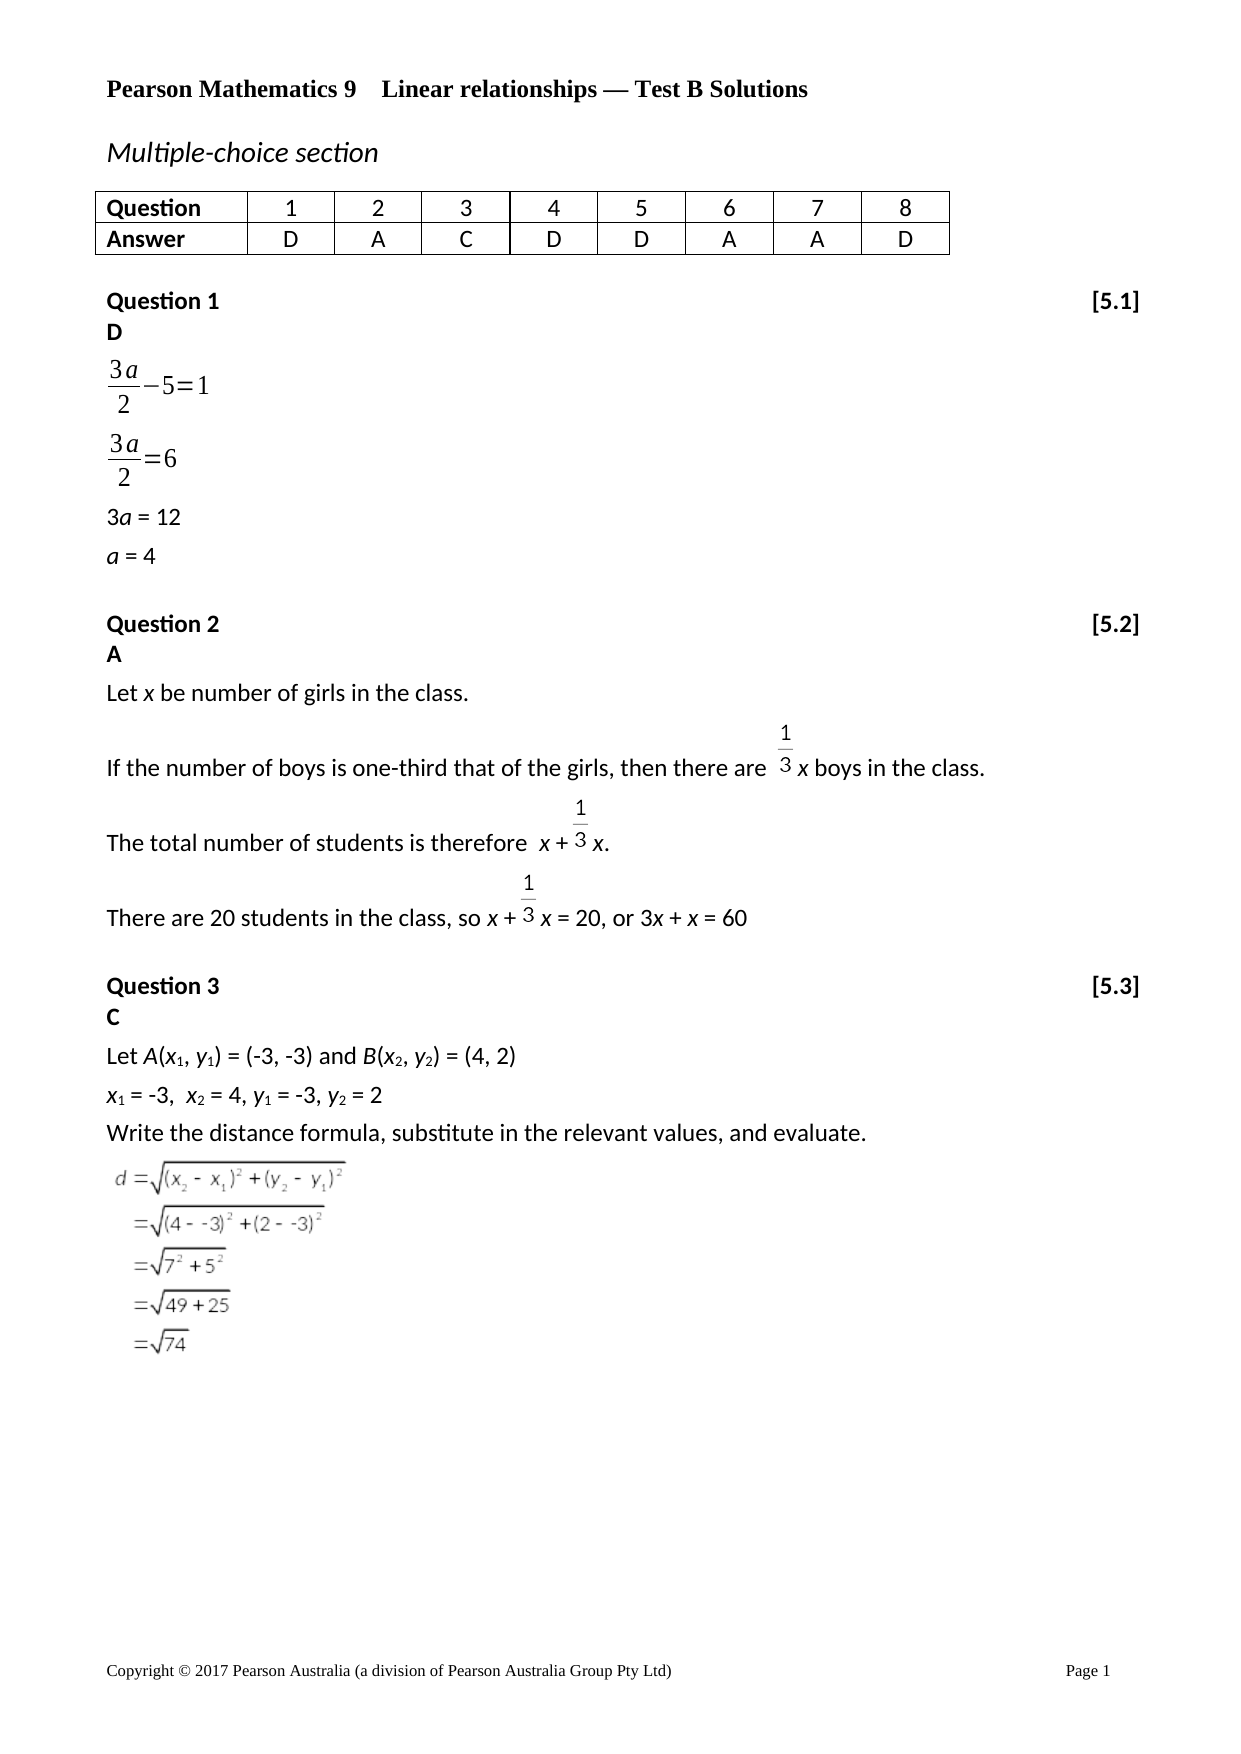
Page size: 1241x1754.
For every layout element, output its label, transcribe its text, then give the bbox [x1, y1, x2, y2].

table_header 6 [686, 192, 773, 222]
text If the number of boys is one-third that of the girls, then there are x boys in the class. [106, 716, 1134, 783]
text Write the distance formula, substitute in the relevant values, and evaluate. [106, 1118, 1134, 1148]
table_header 2 [335, 192, 421, 222]
table_cell D [248, 223, 334, 254]
text Let x be number of girls in the class. [106, 677, 1134, 708]
text x1 = -3, x2 = 4, y1 = -3, y2 = 2 [106, 1079, 1134, 1109]
table_cell Answer [96, 223, 247, 254]
table_cell C [422, 223, 509, 254]
text D [106, 316, 1134, 346]
subtitle Question 3 [5.3] [106, 971, 1134, 1001]
text Let A(x1, y1) = (-3, -3) and B(x2, y2) = (4, 2) [106, 1040, 1134, 1070]
table_header 3 [422, 192, 509, 222]
table_cell D [598, 223, 685, 254]
table_header 5 [598, 192, 685, 222]
table_header 8 [862, 192, 949, 222]
table_cell D [862, 223, 949, 254]
subtitle Question 2 [5.2] [106, 608, 1134, 639]
table_header Question [96, 192, 247, 222]
subtitle Question 1 [5.1] [106, 285, 1134, 316]
table_cell A [774, 223, 861, 254]
text a = 4 [106, 540, 1134, 571]
table_cell A [686, 223, 773, 254]
table_header 7 [774, 192, 861, 222]
table_header 4 [511, 192, 597, 222]
table_cell D [511, 223, 597, 254]
text The total number of students is therefore x +x. [106, 791, 1134, 858]
text A [106, 639, 1134, 669]
table_header 1 [248, 192, 334, 222]
subtitle Multiple-choice section [106, 134, 1134, 170]
text 3a = 12 [106, 501, 1134, 532]
text C [106, 1001, 1134, 1032]
text There are 20 students in the class, so x +x = 20, or 3x + x = 60 [106, 866, 1134, 933]
table_cell A [335, 223, 421, 254]
